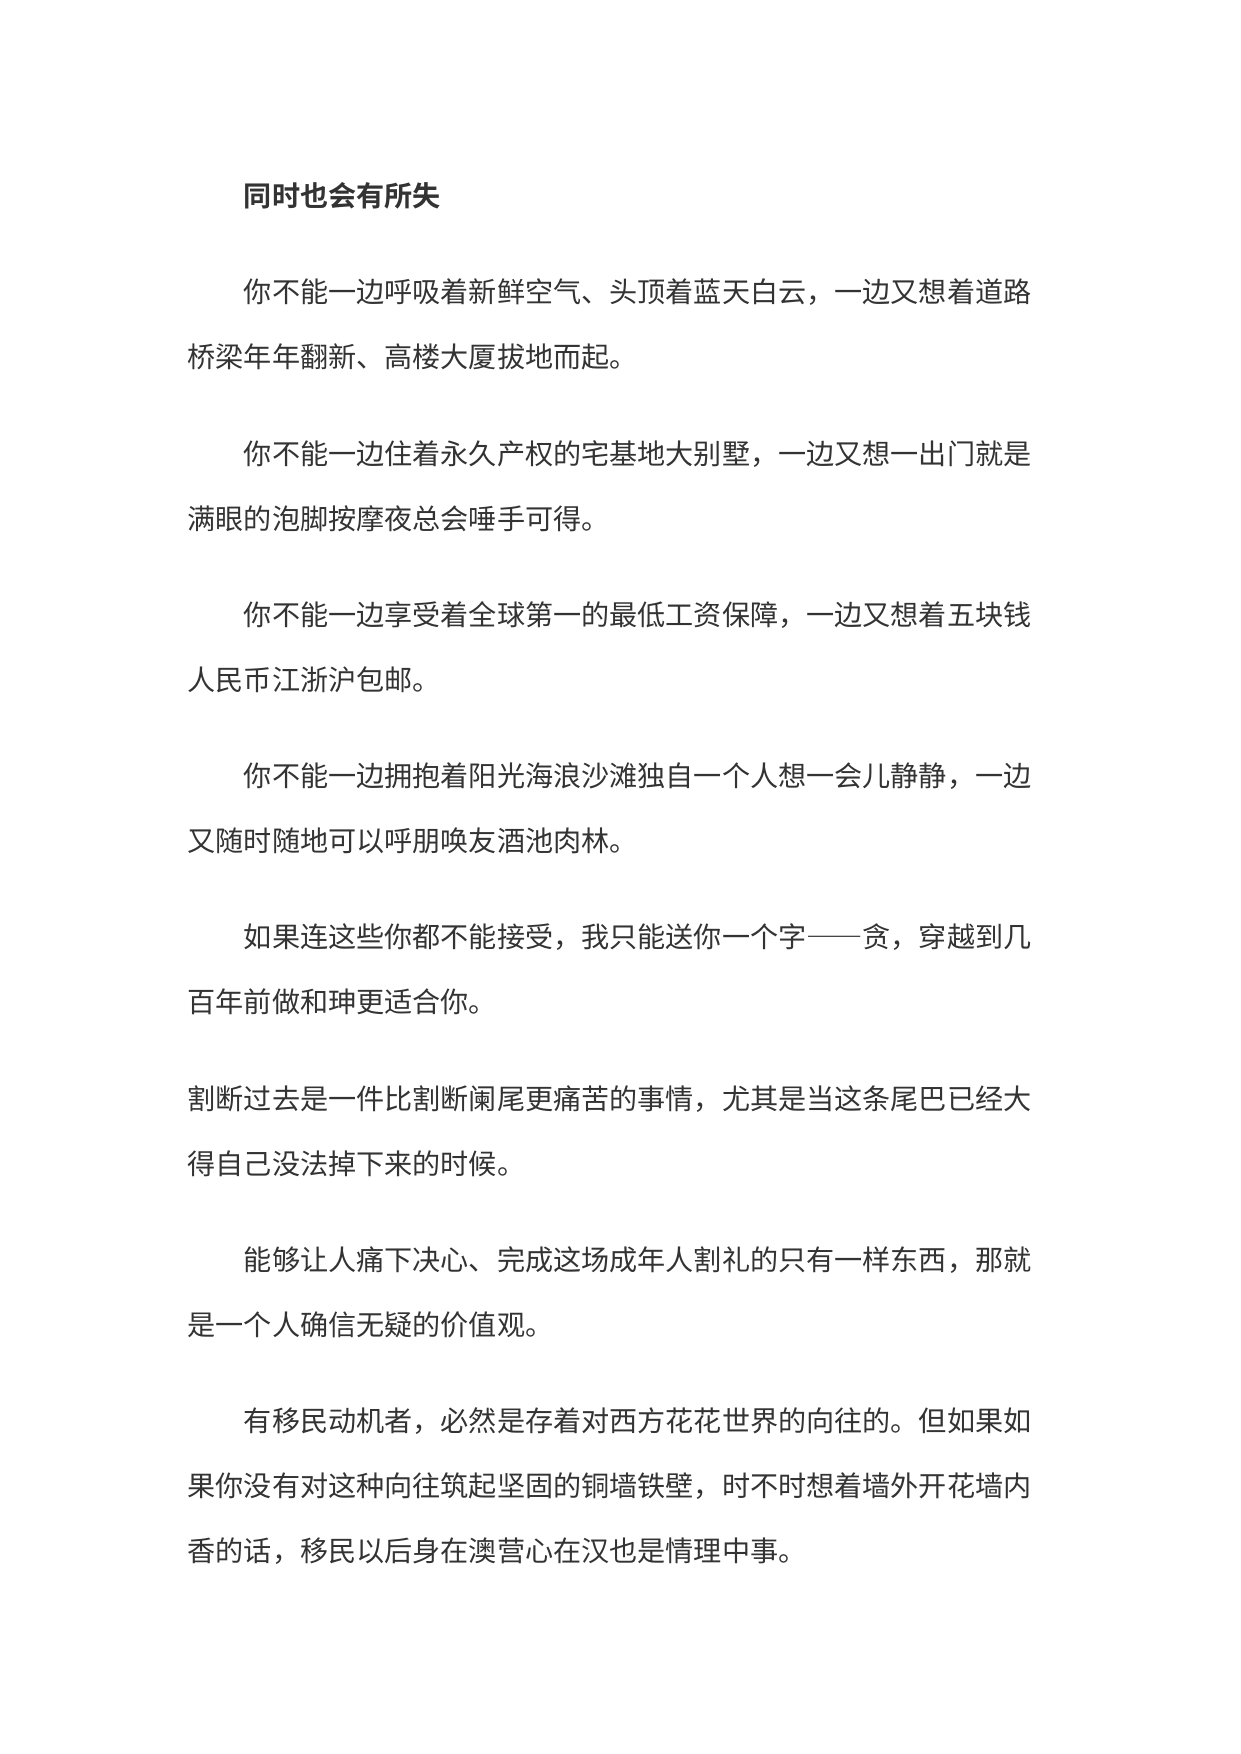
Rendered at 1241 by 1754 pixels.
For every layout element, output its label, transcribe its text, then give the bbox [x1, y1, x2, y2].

text 你不能一边住着永久产权的宅基地大别墅，一边又想一出门就是满眼的泡脚按摩夜总会唾手可得。 [187, 419, 1053, 549]
text 割断过去是一件比割断阑尾更痛苦的事情，尤其是当这条尾巴已经大得自己没法掉下来的时候。 [187, 1064, 1053, 1194]
text 你不能一边呼吸着新鲜空气、头顶着蓝天白云，一边又想着道路桥梁年年翻新、高楼大厦拔地而起。 [187, 258, 1053, 388]
text 能够让人痛下决心、完成这场成年人割礼的只有一样东西，那就是一个人确信无疑的价值观。 [187, 1226, 1053, 1356]
text 你不能一边享受着全球第一的最低工资保障，一边又想着五块钱人民币江浙沪包邮。 [187, 581, 1053, 711]
text 你不能一边拥抱着阳光海浪沙滩独自一个人想一会儿静静，一边又随时随地可以呼朋唤友酒池肉林。 [187, 742, 1053, 872]
text 同时也会有所失 [187, 162, 1053, 227]
text 有移民动机者，必然是存着对西方花花世界的向往的。但如果如果你没有对这种向往筑起坚固的铜墙铁壁，时不时想着墙外开花墙内香的话，移民以后身在澳营心在汉也是情理中事。 [187, 1387, 1053, 1582]
text 如果连这些你都不能接受，我只能送你一个字——贪，穿越到几百年前做和珅更适合你。 [187, 903, 1053, 1033]
